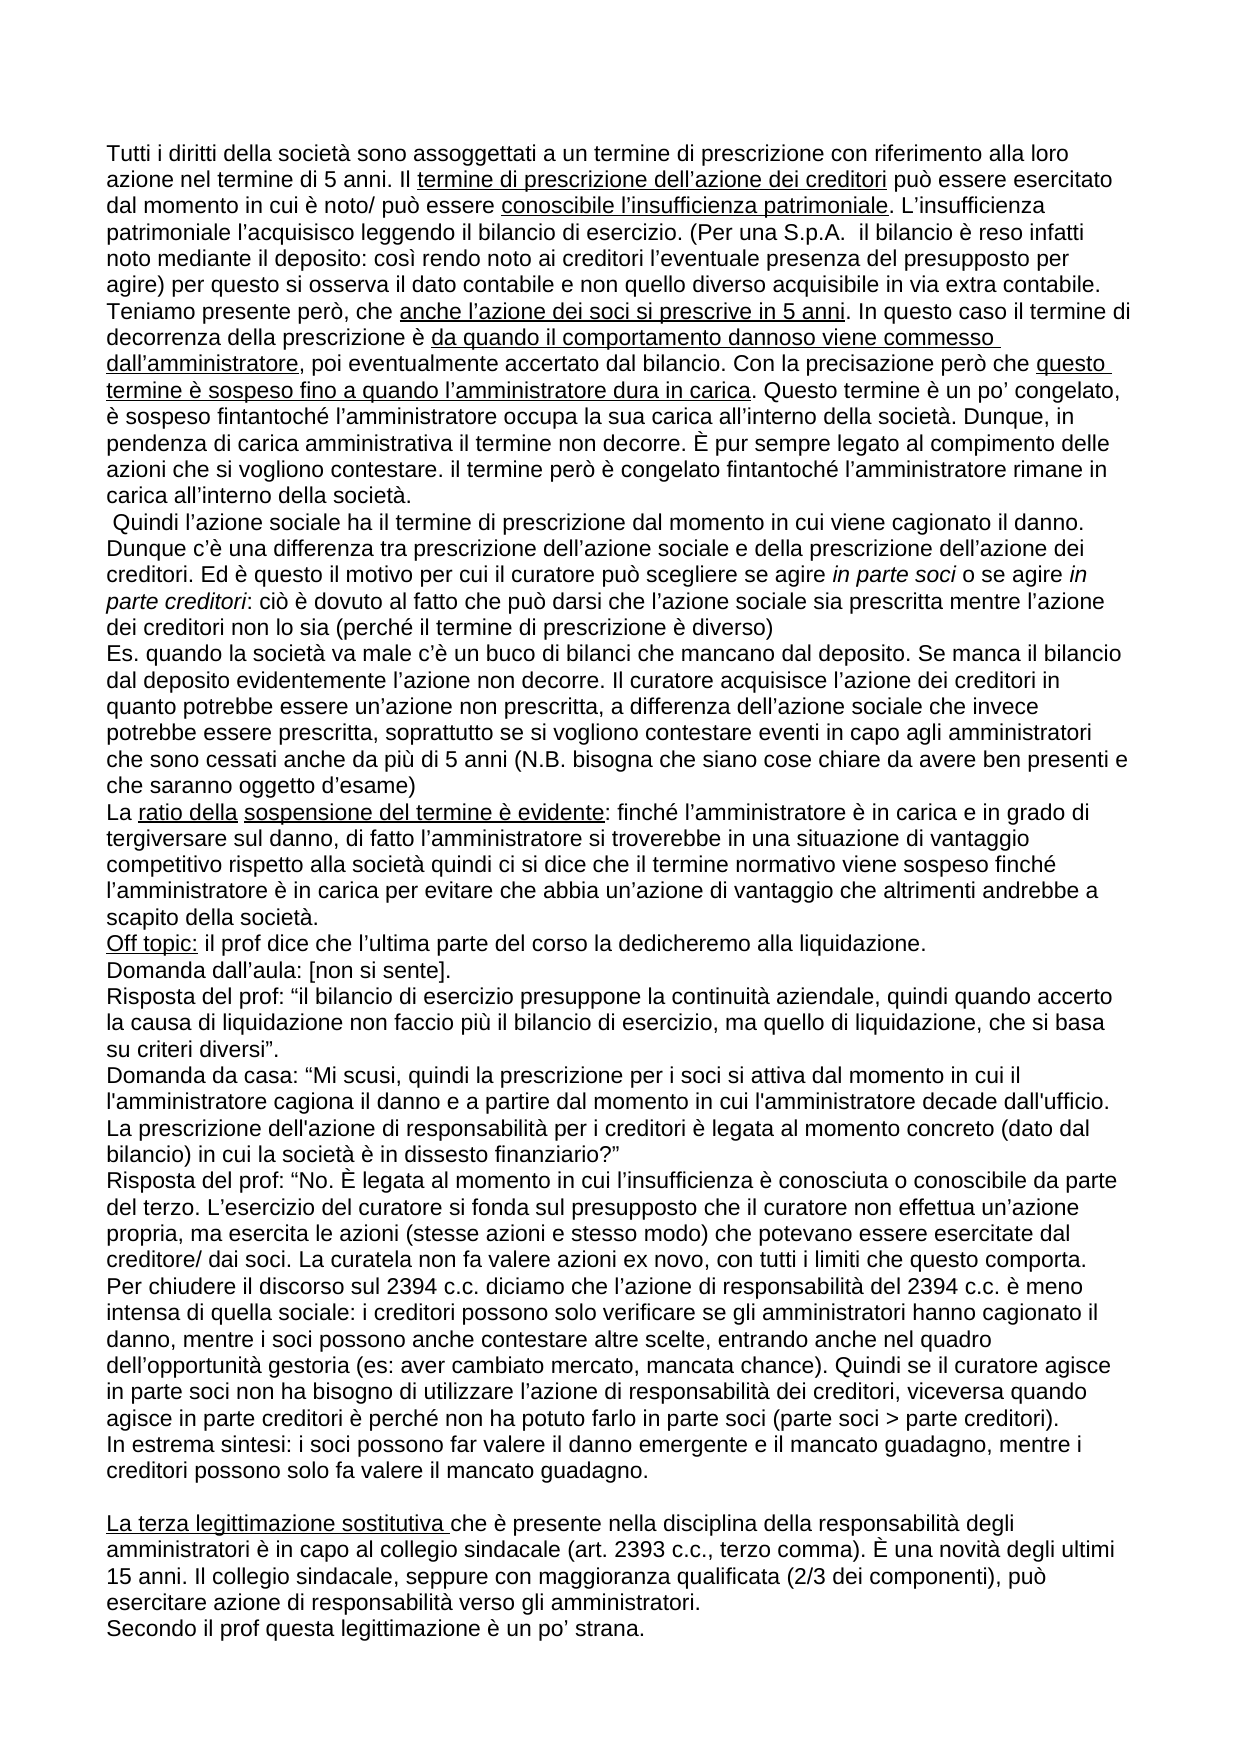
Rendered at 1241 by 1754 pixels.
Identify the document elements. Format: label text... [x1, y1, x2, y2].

text In estrema sintesi: i soci possono far valere il danno emergente e il mancato guadagno, mentre i creditori possono solo fa valere il mancato guadagno. [106, 1431, 1134, 1484]
text Risposta del prof: “il bilancio di esercizio presuppone la continuità aziendale, quindi quando accerto la causa di liquidazione non faccio più il bilancio di esercizio, ma quello di liquidazione, che si basa su criteri diversi”. [106, 983, 1134, 1062]
text Per chiudere il discorso sul 2394 c.c. diciamo che l’azione di responsabilità del 2394 c.c. è meno intensa di quella sociale: i creditori possono solo verificare se gli amministratori hanno cagionato il danno, mentre i soci possono anche contestare altre scelte, entrando anche nel quadro dell’opportunità gestoria (es: aver cambiato mercato, mancata chance). Quindi se il curatore agisce in parte soci non ha bisogno di utilizzare l’azione di responsabilità dei creditori, viceversa quando agisce in parte creditori è perché non ha potuto farlo in parte soci (parte soci > parte creditori). [106, 1273, 1134, 1431]
text Es. quando la società va male c’è un buco di bilanci che mancano dal deposito. Se manca il bilancio dal deposito evidentemente l’azione non decorre. Il curatore acquisisce l’azione dei creditori in quanto potrebbe essere un’azione non prescritta, a differenza dell’azione sociale che invece potrebbe essere prescritta, soprattutto se si vogliono contestare eventi in capo agli amministratori che sono cessati anche da più di 5 anni (N.B. bisogna che siano cose chiare da avere ben presenti e che saranno oggetto d’esame) [106, 640, 1134, 798]
text Domanda dall’aula: [non si sente]. [106, 957, 1134, 983]
text Dunque c’è una differenza tra prescrizione dell’azione sociale e della prescrizione dell’azione dei creditori. Ed è questo il motivo per cui il curatore può scegliere se agire in parte soci o se agire in parte creditori: ciò è dovuto al fatto che può darsi che l’azione sociale sia prescritta mentre l’azione dei creditori non lo sia (perché il termine di prescrizione è diverso) [106, 535, 1134, 640]
text Tutti i diritti della società sono assoggettati a un termine di prescrizione con riferimento alla loro azione nel termine di 5 anni. Il termine di prescrizione dell’azione dei creditori può essere esercitato dal momento in cui è noto/ può essere conoscibile l’insufficienza patrimoniale. L’insufficienza patrimoniale l’acquisisco leggendo il bilancio di esercizio. (Per una S.p.A. il bilancio è reso infatti noto mediante il deposito: così rendo noto ai creditori l’eventuale presenza del presupposto per agire) per questo si osserva il dato contabile e non quello diverso acquisibile in via extra contabile. Teniamo presente però, che anche l’azione dei soci si prescrive in 5 anni. In questo caso il termine di decorrenza della prescrizione è da quando il comportamento dannoso viene commesso dall’amministratore, poi eventualmente accertato dal bilancio. Con la precisazione però che questo termine è sospeso fino a quando l’amministratore dura in carica. Questo termine è un po’ congelato, è sospeso fintantoché l’amministratore occupa la sua carica all’interno della società. Dunque, in pendenza di carica amministrativa il termine non decorre. È pur sempre legato al compimento delle azioni che si vogliono contestare. il termine però è congelato fintantoché l’amministratore rimane in carica all’interno della società. [106, 139, 1134, 508]
text Quindi l’azione sociale ha il termine di prescrizione dal momento in cui viene cagionato il danno. [106, 508, 1134, 535]
text La terza legittimazione sostitutiva che è presente nella disciplina della responsabilità degli amministratori è in capo al collegio sindacale (art. 2393 c.c., terzo comma). È una novità degli ultimi 15 anni. Il collegio sindacale, seppure con maggioranza qualificata (2/3 dei componenti), può esercitare azione di responsabilità verso gli amministratori. [106, 1510, 1134, 1615]
text Off topic: il prof dice che l’ultima parte del corso la dedicheremo alla liquidazione. [106, 930, 1134, 957]
text Domanda da casa: “Mi scusi, quindi la prescrizione per i soci si attiva dal momento in cui il l'amministratore cagiona il danno e a partire dal momento in cui l'amministratore decade dall'ufficio. La prescrizione dell'azione di responsabilità per i creditori è legata al momento concreto (dato dal bilancio) in cui la società è in dissesto finanziario?” [619, 1062, 1134, 1167]
text Risposta del prof: “No. È legata al momento in cui l’insufficienza è conosciuta o conoscibile da parte del terzo. L’esercizio del curatore si fonda sul presupposto che il curatore non effettua un’azione propria, ma esercita le azioni (stesse azioni e stesso modo) che potevano essere esercitate dal creditore/ dai soci. La curatela non fa valere azioni ex novo, con tutti i limiti che questo comporta. [106, 1167, 1134, 1273]
text Secondo il prof questa legittimazione è un po’ strana. [106, 1615, 1134, 1642]
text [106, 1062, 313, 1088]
text La ratio della sospensione del termine è evidente: finché l’amministratore è in carica e in grado di tergiversare sul danno, di fatto l’amministratore si troverebbe in una situazione di vantaggio competitivo rispetto alla società quindi ci si dice che il termine normativo viene sospeso finché l’amministratore è in carica per evitare che abbia un’azione di vantaggio che altrimenti andrebbe a scapito della società. [106, 798, 1134, 930]
